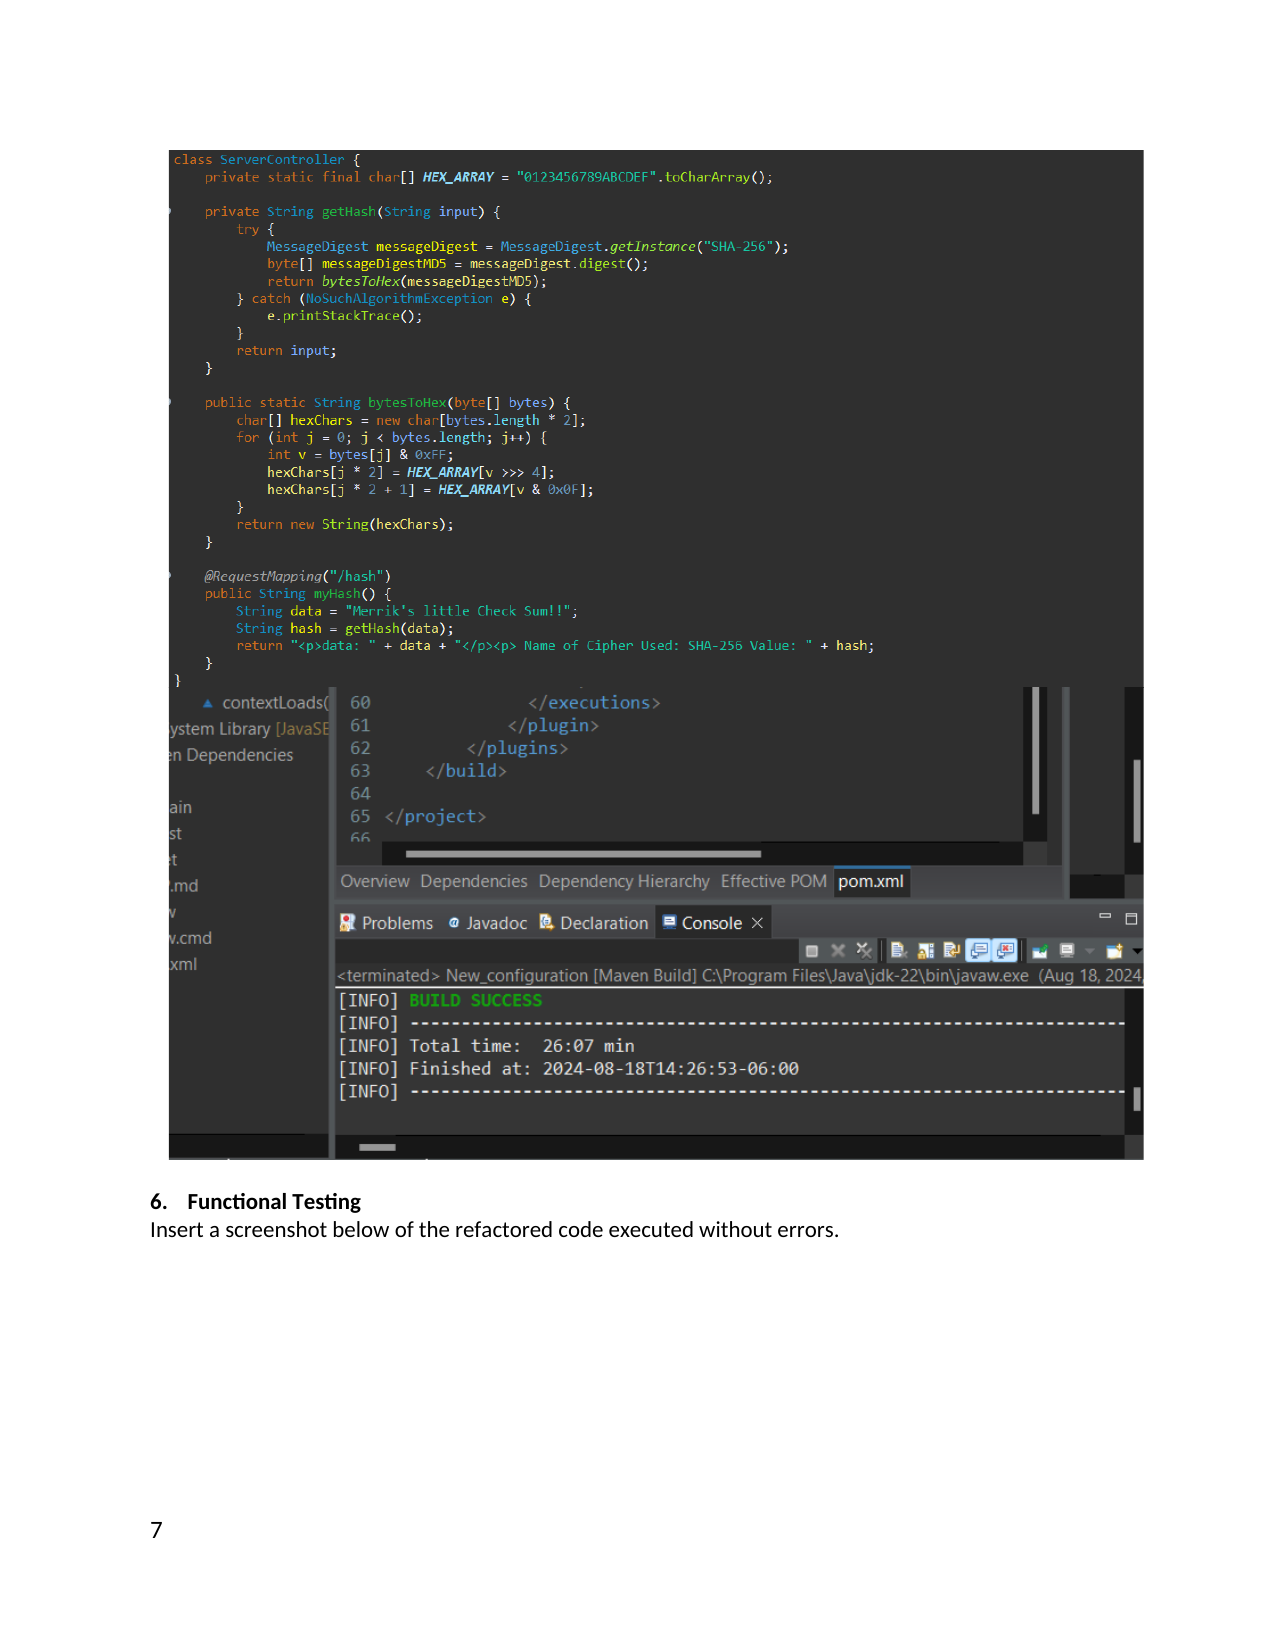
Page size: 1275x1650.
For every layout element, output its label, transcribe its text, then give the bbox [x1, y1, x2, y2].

text Insert a screenshot below of the refactored code executed without errors. [150, 1215, 1125, 1243]
subtitle Functional Testing [150, 1187, 1125, 1215]
